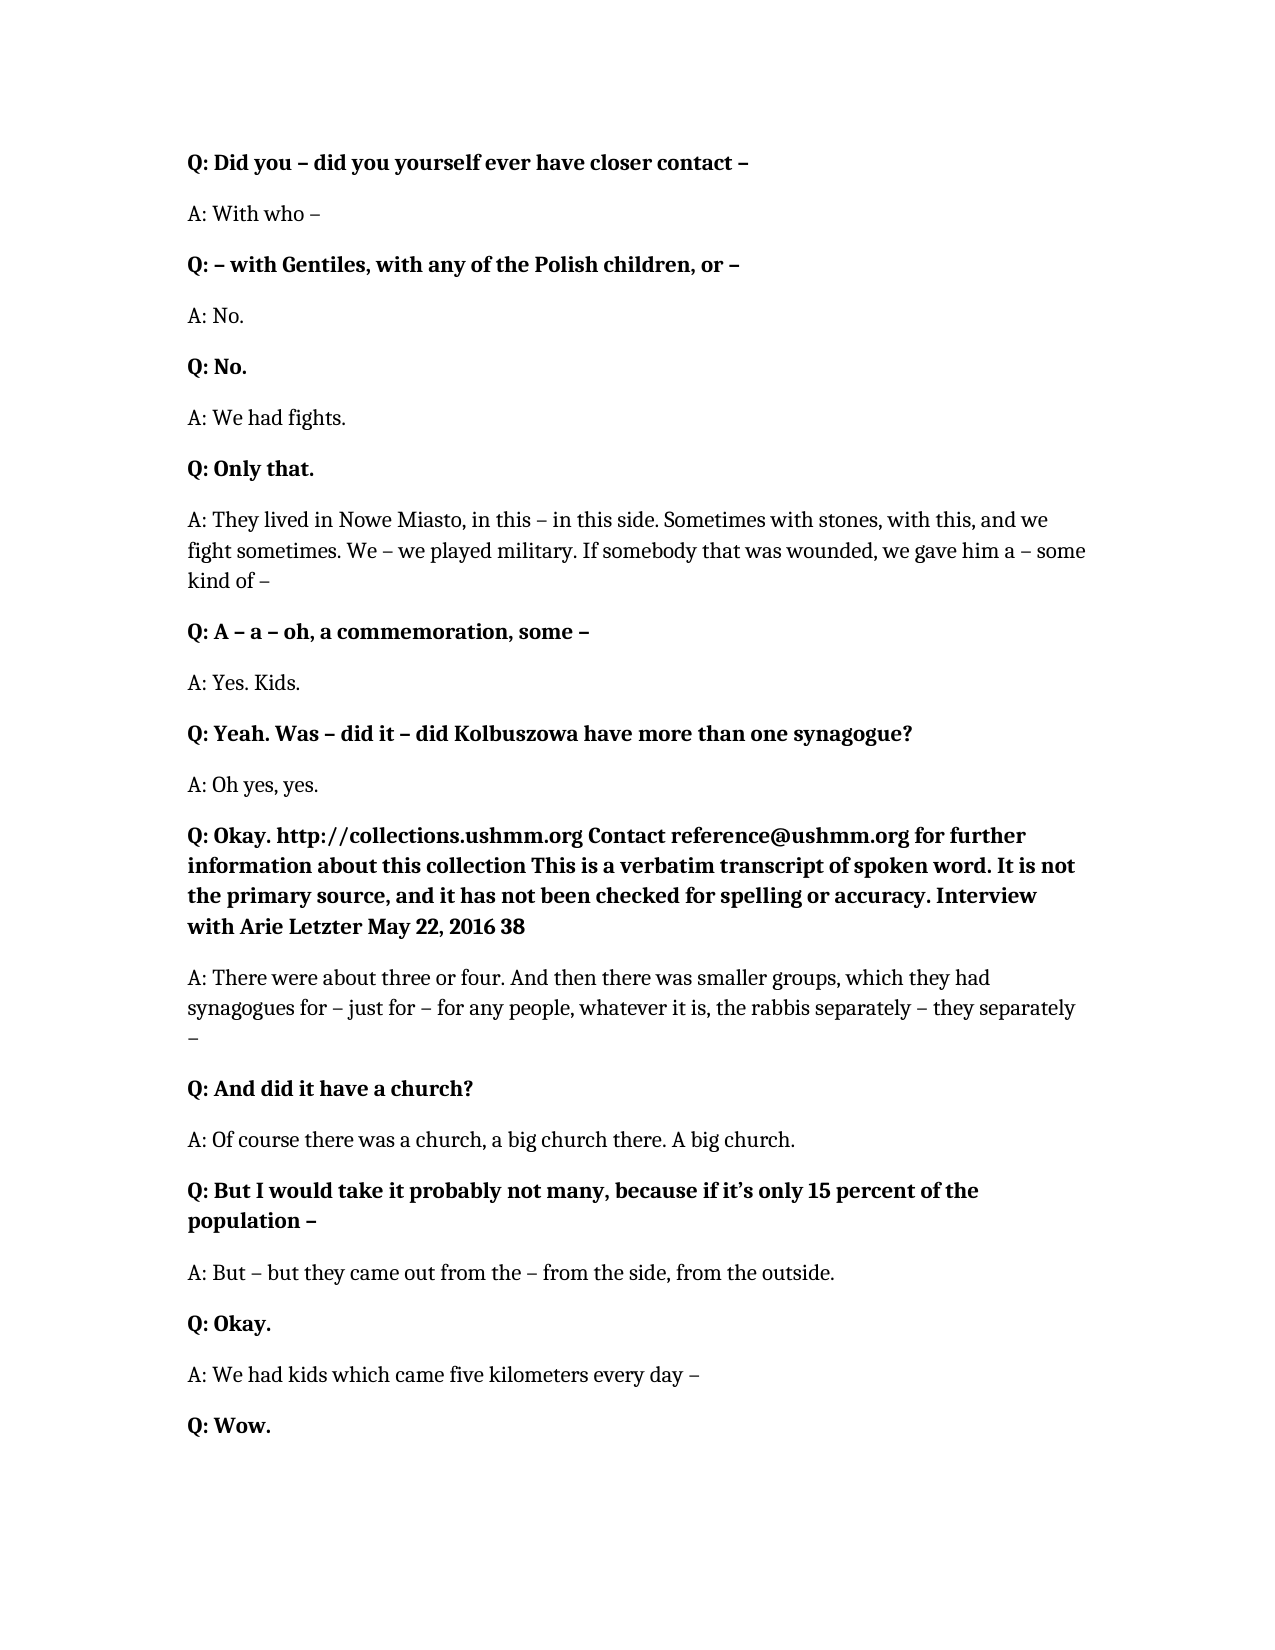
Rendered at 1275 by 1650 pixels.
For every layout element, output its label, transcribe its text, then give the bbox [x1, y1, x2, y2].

text A: Of course there was a church, a big church there. A big church. [187, 1127, 1087, 1153]
text Q: Yeah. Was – did it – did Kolbuszowa have more than one synagogue? [187, 721, 1087, 747]
text A: But – but they came out from the – from the side, from the outside. [187, 1259, 1087, 1286]
text A: We had fights. [187, 405, 1087, 432]
text Q: Okay. [187, 1310, 1087, 1337]
text Q: Only that. [187, 456, 1087, 483]
text A: No. [187, 303, 1087, 329]
text A: Oh yes, yes. [187, 772, 1087, 798]
text Q: But I would take it probably not many, because if it’s only 15 percent of the population – [187, 1178, 1087, 1235]
text Q: Wow. [187, 1412, 1087, 1439]
text Q: No. [187, 354, 1087, 381]
text A: Yes. Kids. [187, 670, 1087, 696]
text Q: Okay. http://collections.ushmm.org Contact reference@ushmm.org for further information about this collection This is a verbatim transcript of spoken word. It is not the primary source, and it has not been checked for spelling or accuracy. Interview with Arie Letzter May 22, 2016 38 [187, 823, 1087, 940]
text Q: – with Gentiles, with any of the Polish children, or – [187, 252, 1087, 278]
text A: With who – [187, 201, 1087, 227]
text Q: Did you – did you yourself ever have closer contact – [187, 150, 1087, 176]
text Q: And did it have a church? [187, 1076, 1087, 1102]
text Q: A – a – oh, a commemoration, some – [187, 619, 1087, 645]
text A: There were about three or four. And then there was smaller groups, which they had synagogues for – just for – for any people, whatever it is, the rabbis separately – they separately – [187, 964, 1087, 1051]
text A: We had kids which came five kilometers every day – [187, 1361, 1087, 1388]
text A: They lived in Nowe Miasto, in this – in this side. Sometimes with stones, with this, and we fight sometimes. We – we played military. If somebody that was wounded, we gave him a – some kind of – [187, 507, 1087, 594]
